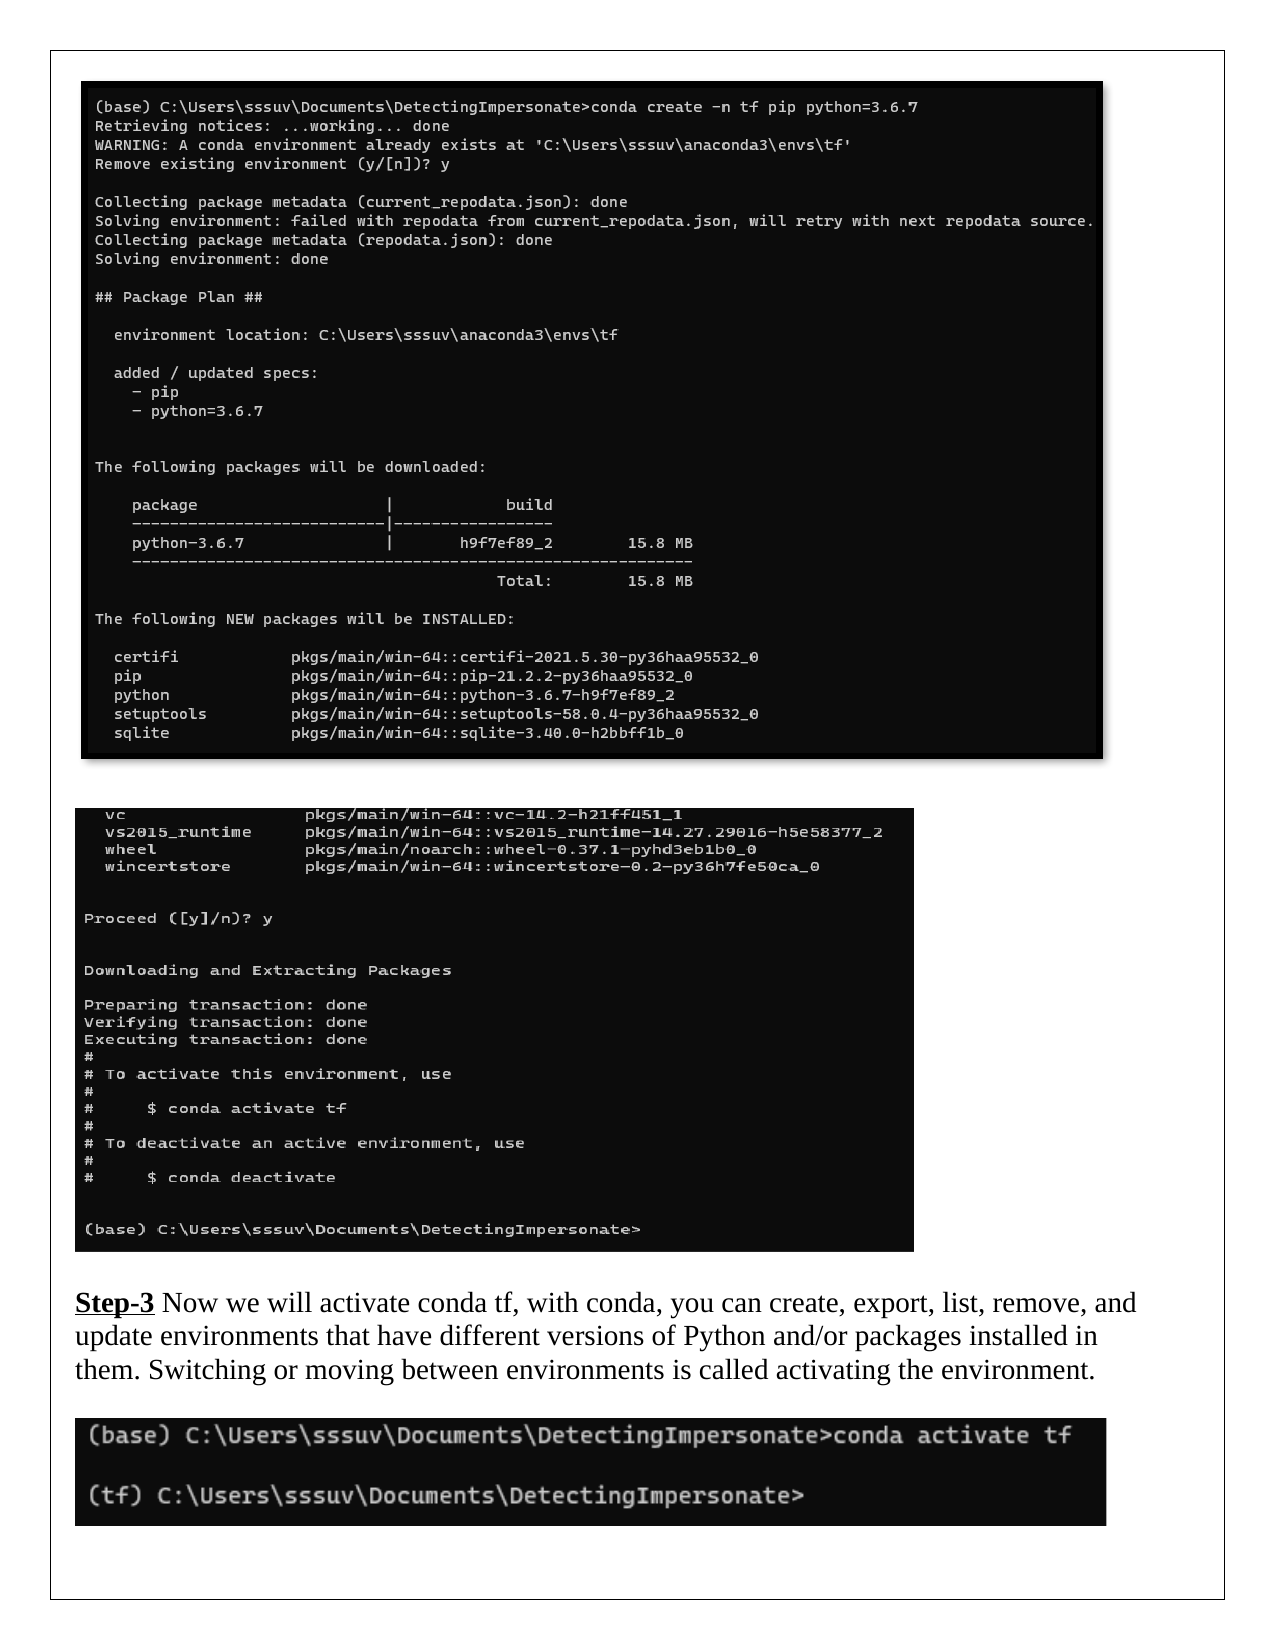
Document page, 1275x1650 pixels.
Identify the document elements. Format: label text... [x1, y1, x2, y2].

text It will state the packages it will install and ask if we must proceed, press Y [75, 564, 1200, 597]
text Step-2 conda create -n tf, this command will be used to create a new virtual environment with name TensorFlow, and pip python=3.6.7 will help us in downloading the module which lends us a way to reliably generate cryptographically strong pseudo-random values. Using these, we can manage secrets like account authentication, tokens, and so. [75, 430, 1200, 564]
picture [88, 121, 936, 374]
picture [88, 643, 1096, 1308]
